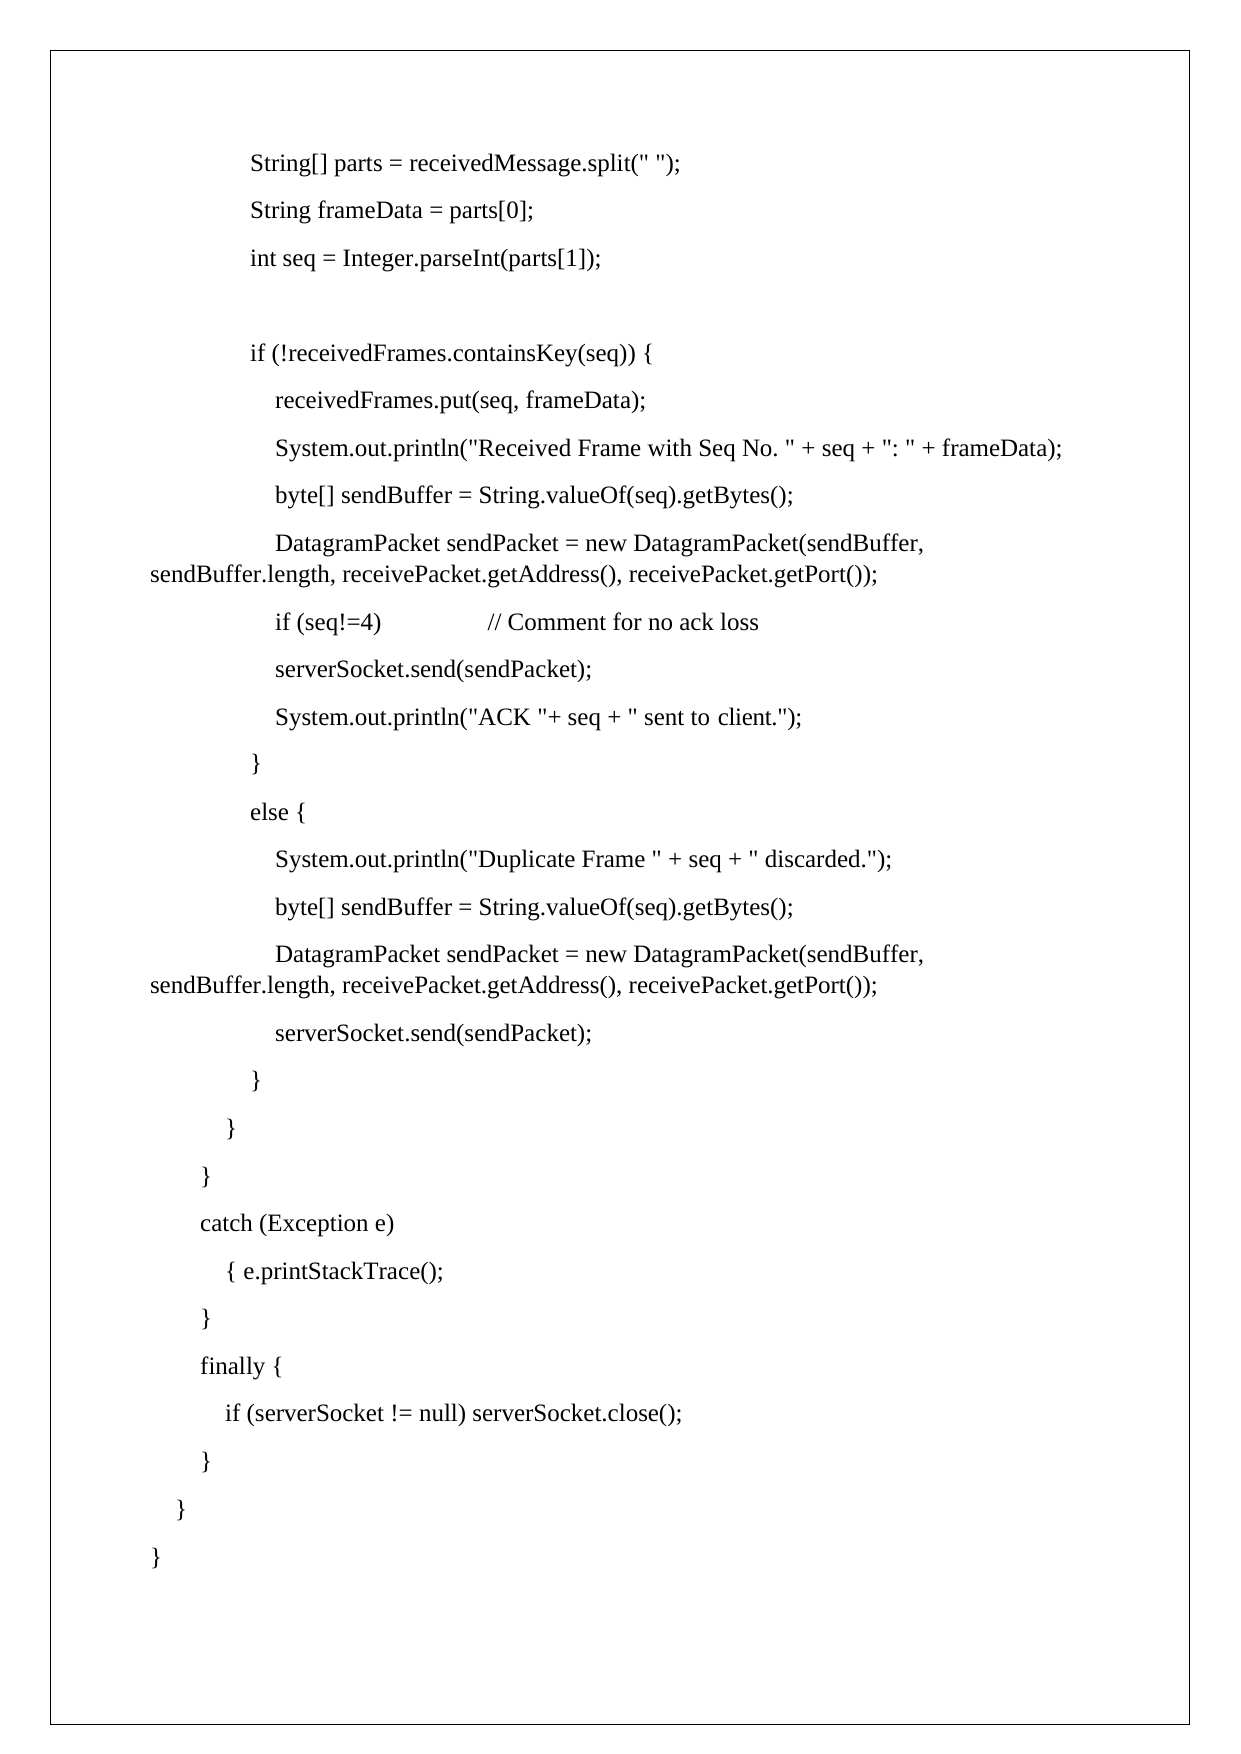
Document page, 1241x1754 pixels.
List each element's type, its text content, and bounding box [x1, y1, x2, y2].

text if (!receivedFrames.containsKey(seq)) { receivedFrames.put(seq, frameData); [250, 338, 656, 414]
text } [175, 1494, 1103, 1523]
text finally { [200, 1351, 1103, 1379]
text } [200, 1161, 1103, 1189]
text } [200, 1303, 1103, 1332]
text sendBuffer.length, receivePacket.getAddress(), receivePacket.getPort()); serverSocket.send(sendPacket); [150, 971, 1103, 1047]
text if (serverSocket != null) serverSocket.close(); [225, 1398, 1103, 1427]
text int seq = Integer.parseInt(parts[1]); [250, 243, 1103, 272]
text } [200, 1446, 1103, 1475]
text System.out.println("Received Frame with Seq No. " + seq + ": " + frameData); byte[] sendBuffer = String.valueOf(seq).getBytes(); [275, 433, 1065, 509]
text } [250, 749, 1103, 778]
text else { [250, 797, 1103, 825]
text System.out.println("Duplicate Frame " + seq + " discarded."); [275, 844, 1103, 873]
text String[] parts = receivedMessage.split(" "); String frameData = parts[0]; [250, 148, 683, 224]
text } [225, 1113, 1103, 1142]
text DatagramPacket sendPacket = new DatagramPacket(sendBuffer, sendBuffer.length, receivePacket.getAddress(), receivePacket.getPort()); [150, 528, 1103, 588]
text if (seq!=4) // Comment for no ack loss serverSocket.send(sendPacket); System.out.println("ACK "+ seq + " sent to client."); [275, 607, 804, 730]
text } [250, 1065, 1103, 1094]
text catch (Exception e) { e.printStackTrace(); [200, 1208, 603, 1284]
text byte[] sendBuffer = String.valueOf(seq).getBytes(); DatagramPacket sendPacket = new DatagramPacket(sendBuffer, [275, 874, 943, 968]
text } [150, 1542, 1103, 1571]
